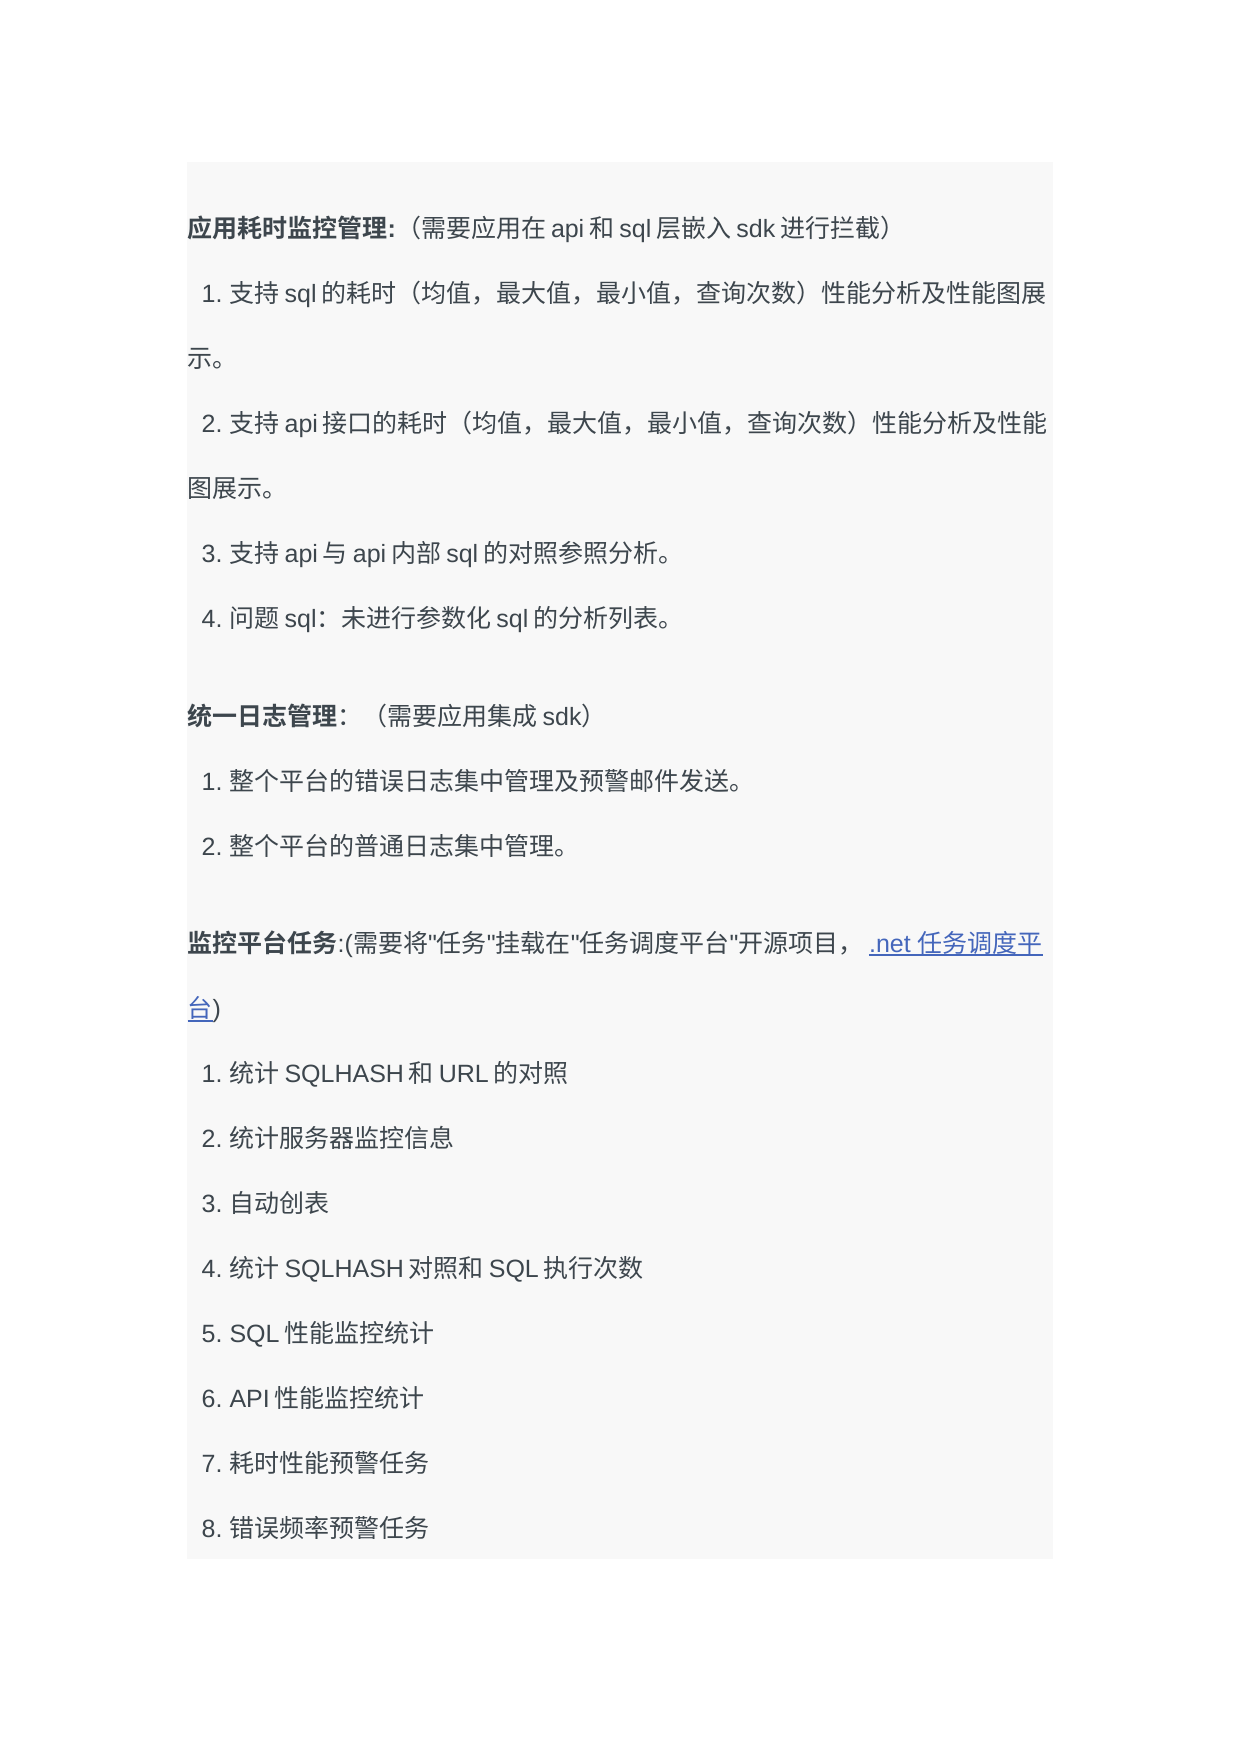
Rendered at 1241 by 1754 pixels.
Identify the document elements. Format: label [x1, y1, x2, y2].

text [187, 162, 1053, 1559]
